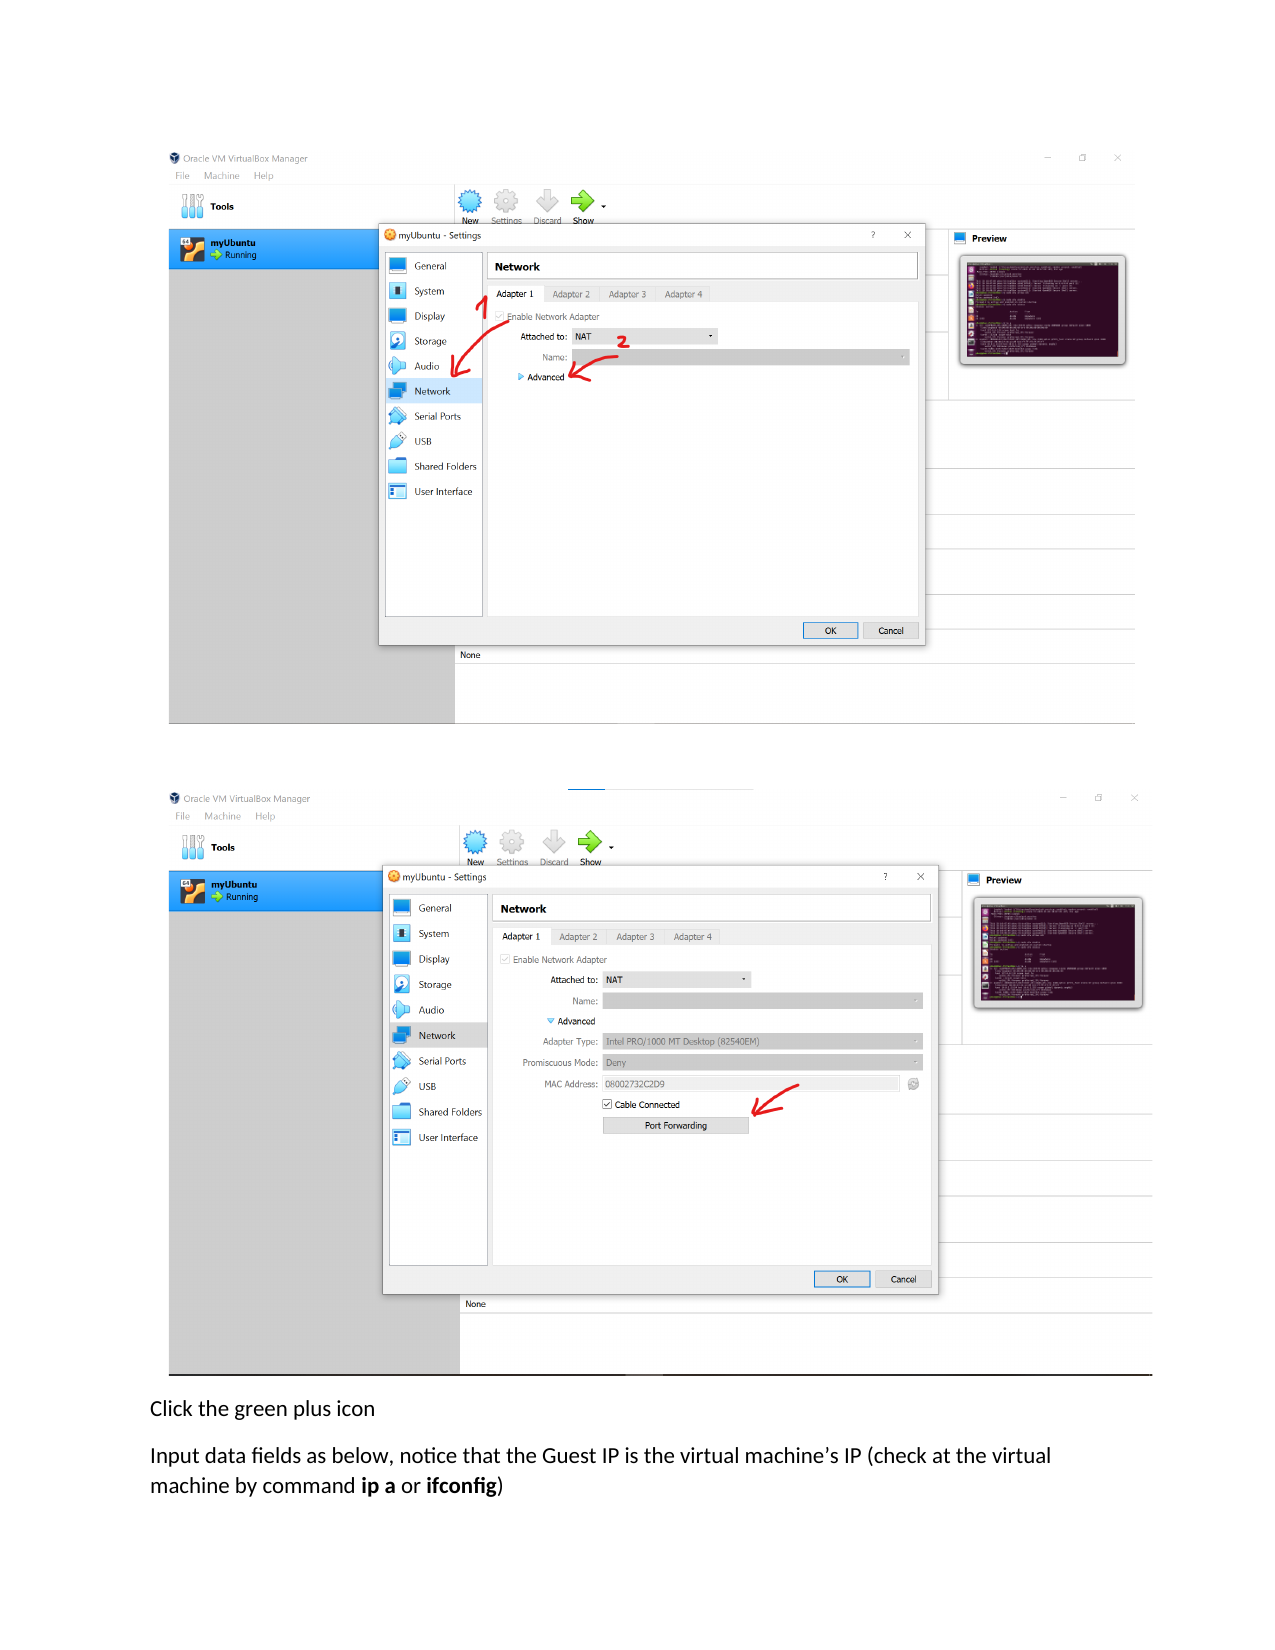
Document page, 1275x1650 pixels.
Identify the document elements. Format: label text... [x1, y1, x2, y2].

text Click the green plus icon [150, 1394, 1125, 1422]
text Input data fields as below, notice that the Guest IP is the virtual machine’s IP (check at the virtual machine by command ip a or ifconfig) [150, 1441, 1125, 1499]
